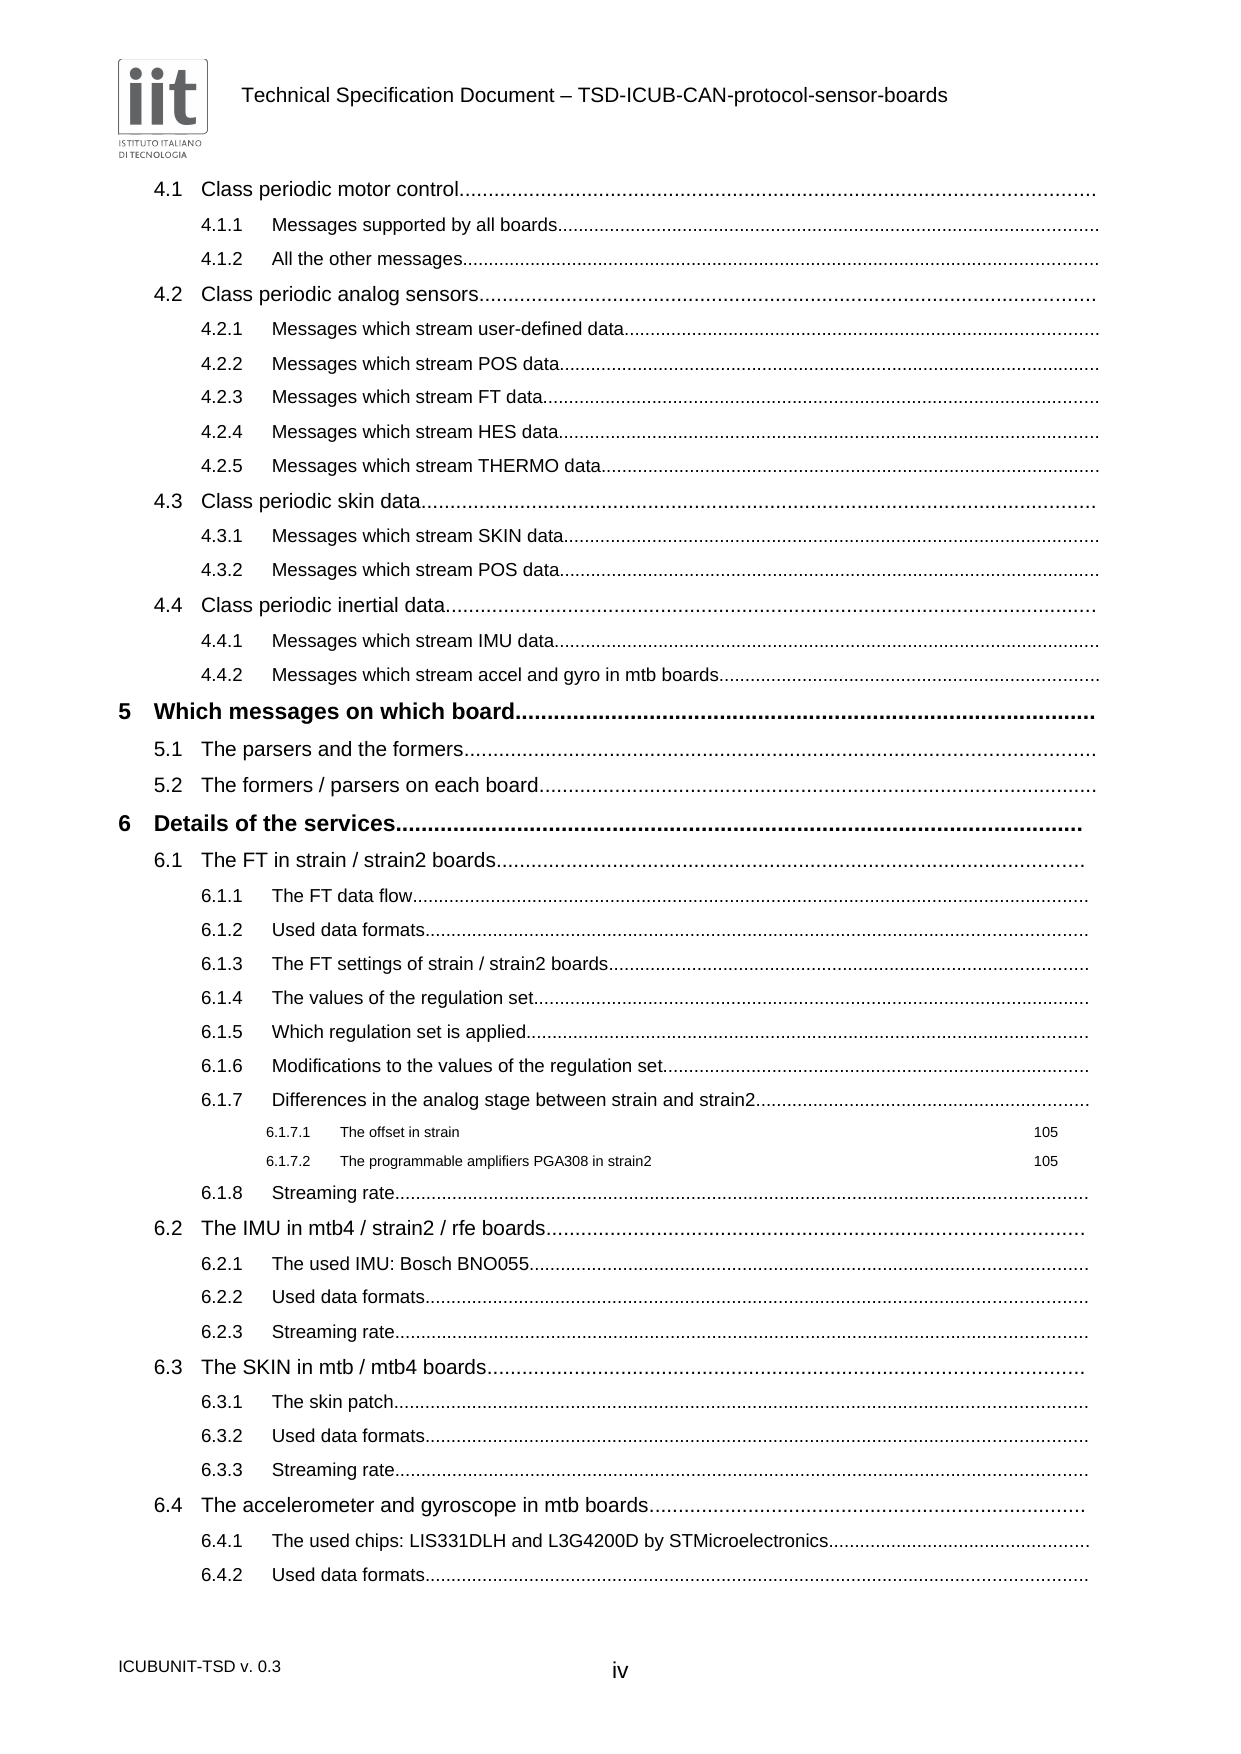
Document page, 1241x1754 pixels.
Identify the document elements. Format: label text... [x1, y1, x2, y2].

text 5.2 The formers / parsers on each board 99 [153, 773, 1063, 797]
text 6.4.2 Used data formats 111 [201, 1564, 1063, 1585]
text 6.1.4 The values of the regulation set 104 [201, 987, 1063, 1008]
text 4.1.1 Messages supported by all boards 76 [201, 214, 1063, 235]
text 6.1.3 The FT settings of strain / strain2 boards 103 [201, 953, 1063, 974]
text 6.2.2 Used data formats 109 [201, 1286, 1063, 1308]
text 6.2 The IMU in mtb4 / strain2 / rfe boards 109 [153, 1216, 1063, 1240]
text 6.1.1 The FT data flow 101 [201, 885, 1063, 906]
text 6 Details of the services 101 [118, 809, 1063, 836]
text 6.4 The accelerometer and gyroscope in mtb boards 111 [153, 1493, 1063, 1517]
text 6.3.1 The skin patch 110 [201, 1391, 1063, 1412]
text 6.4.1 The used chips: LIS331DLH and L3G4200D by STMicroelectronics 111 [201, 1529, 1063, 1551]
text 4.1 Class periodic motor control 75 [153, 177, 1063, 201]
text 4.2.1 Messages which stream user-defined data 78 [201, 318, 1063, 340]
text 4.3 Class periodic skin data 86 [153, 488, 1063, 512]
text 6.3.2 Used data formats 110 [201, 1425, 1063, 1447]
text 6.1.6 Modifications to the values of the regulation set 105 [201, 1055, 1063, 1077]
text 4.2.3 Messages which stream FT data 80 [201, 386, 1063, 408]
text 6.1.8 Streaming rate 108 [201, 1182, 1063, 1203]
text 4.4.2 Messages which stream accel and gyro in mtb boards 93 [201, 664, 1063, 685]
text 4.2.4 Messages which stream HES data 84 [201, 420, 1063, 442]
text 4.4.1 Messages which stream IMU data 90 [201, 629, 1063, 651]
text 6.3 The SKIN in mtb / mtb4 boards 110 [153, 1354, 1063, 1378]
text 6.1 The FT in strain / strain2 boards 101 [153, 848, 1063, 872]
text 6.3.3 Streaming rate 110 [201, 1459, 1063, 1481]
text 4.1.2 All the other messages 76 [201, 248, 1063, 269]
text 4.2.2 Messages which stream POS data 79 [201, 352, 1063, 374]
text 5.1 The parsers and the formers 95 [153, 737, 1063, 761]
text 6.2.1 The used IMU: Bosch BNO055 109 [201, 1252, 1063, 1274]
text 6.1.7.2 The programmable amplifiers PGA308 in strain2 105 [266, 1152, 1078, 1169]
text 6.2.3 Streaming rate 109 [201, 1320, 1063, 1342]
text 6.1.5 Which regulation set is applied 104 [201, 1021, 1063, 1043]
text 4.2.5 Messages which stream THERMO data 85 [201, 454, 1063, 476]
text 6.1.2 Used data formats 103 [201, 919, 1063, 940]
text 4.4 Class periodic inertial data 89 [153, 593, 1063, 617]
text 4.3.1 Messages which stream SKIN data 87 [201, 525, 1063, 547]
text 5 Which messages on which board 95 [118, 698, 1063, 724]
text 4.3.2 Messages which stream POS data 88 [201, 559, 1063, 581]
text 4.2 Class periodic analog sensors 77 [153, 282, 1063, 306]
text 6.1.7.1 The offset in strain 105 [266, 1123, 1078, 1140]
text 6.1.7 Differences in the analog stage between strain and strain2 105 [201, 1089, 1063, 1111]
picture [118, 59, 208, 158]
